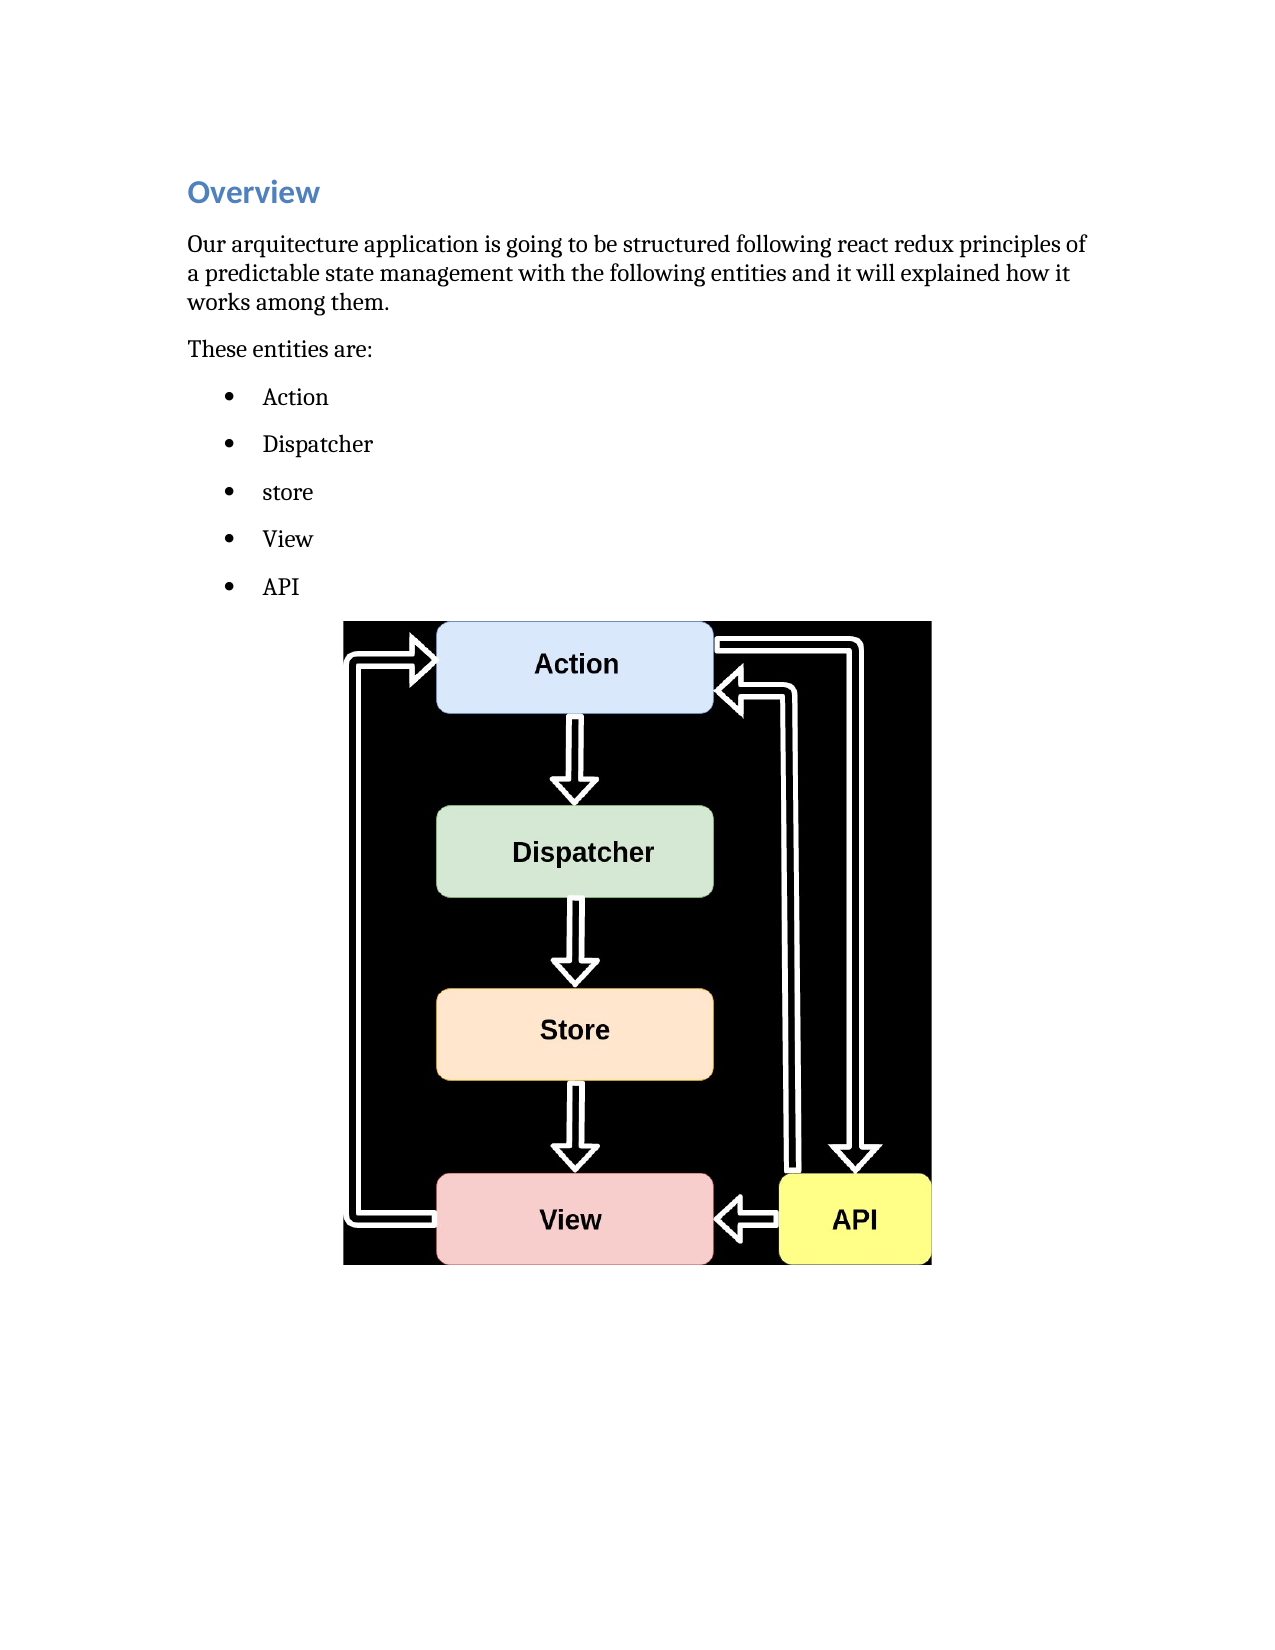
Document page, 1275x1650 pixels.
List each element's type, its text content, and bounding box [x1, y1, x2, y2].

text These entities are: [187, 335, 1087, 364]
list View [225, 525, 1087, 554]
list Action [225, 383, 1087, 412]
list API [225, 573, 1087, 602]
picture [343, 621, 932, 1265]
list store [225, 478, 1087, 507]
text Our arquitecture application is going to be structured following react redux principles of a predictable state management with the following entities and it will explained how it works among them. [187, 230, 1087, 317]
list Dispatcher [225, 430, 1087, 459]
subtitle Overview [187, 171, 1087, 212]
